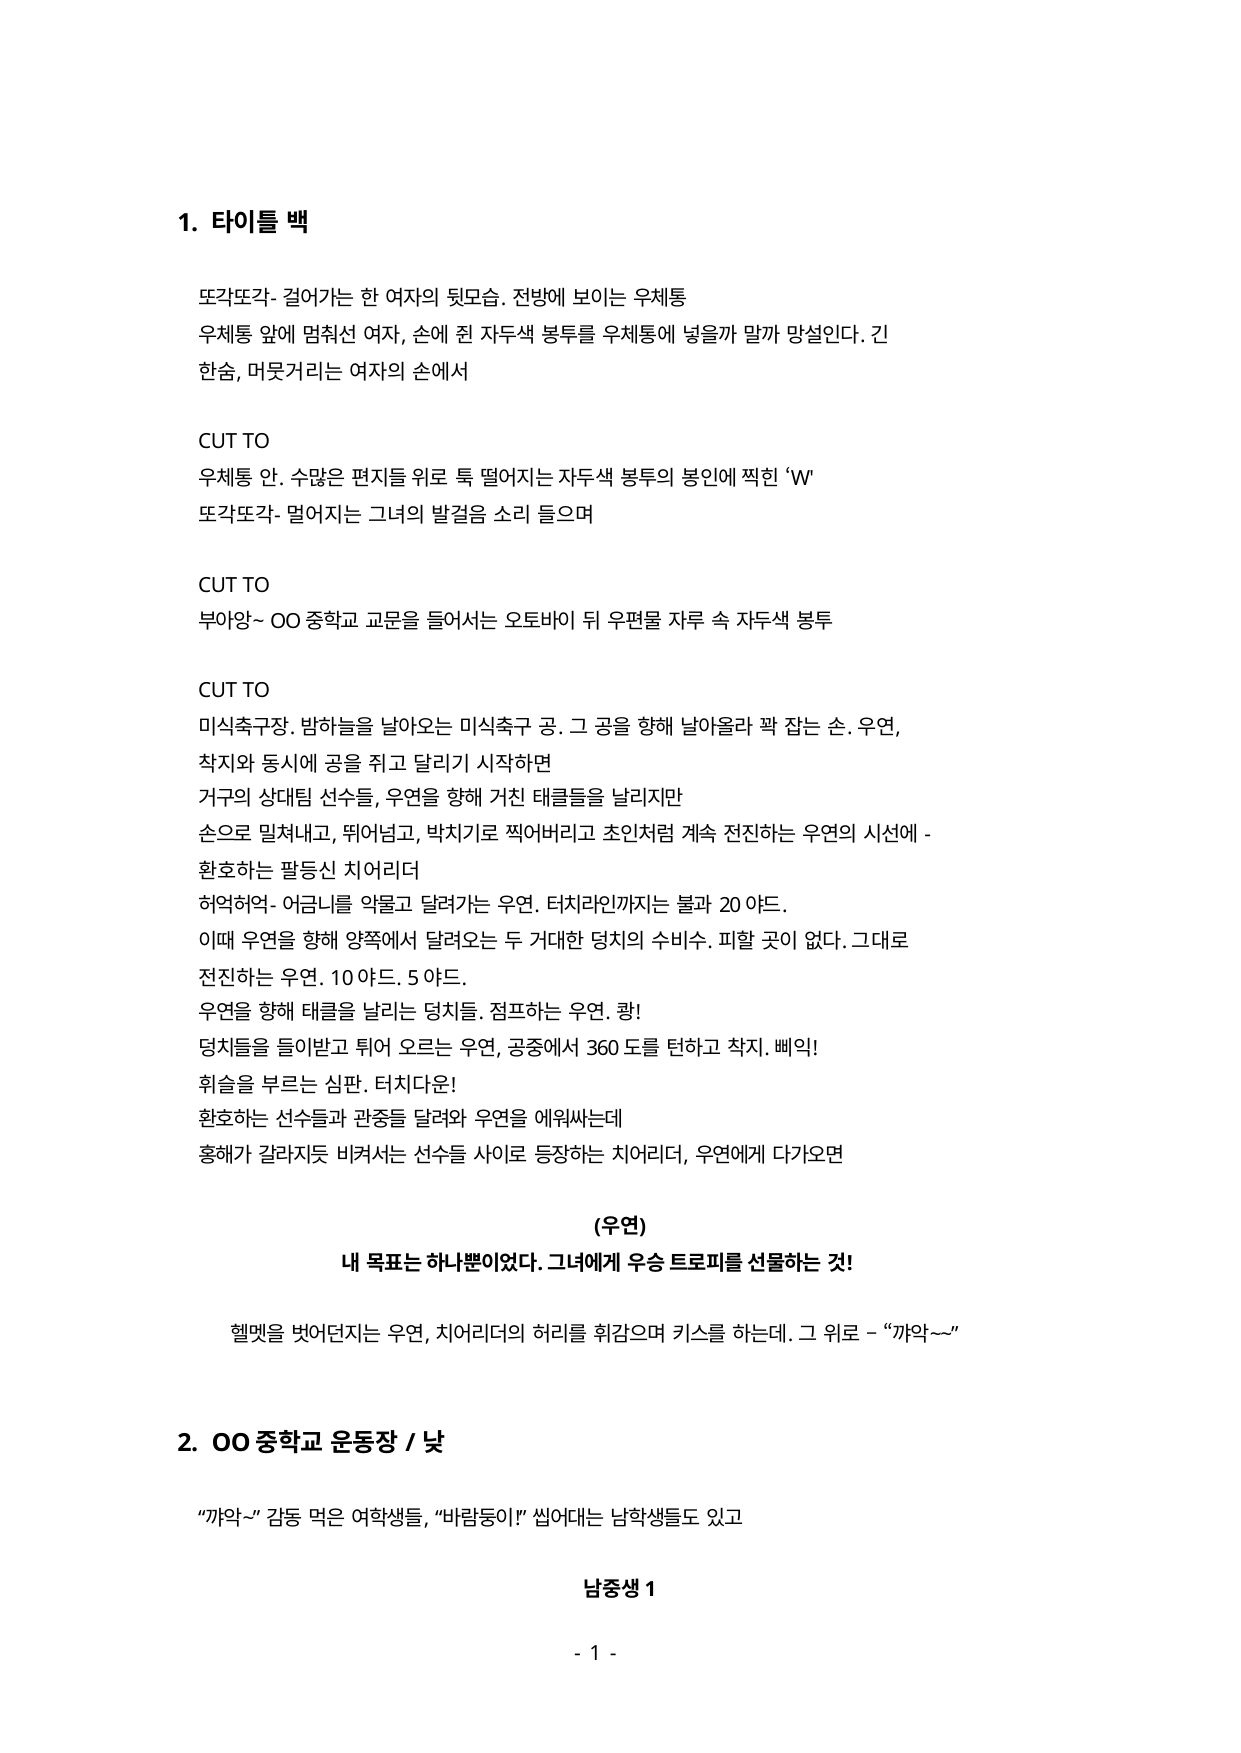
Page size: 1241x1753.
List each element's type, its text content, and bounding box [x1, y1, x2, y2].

text 허억허억- 어금니를 악물고 달려가는 우연. 터치라인까지는 불과 20야드. [198, 891, 1065, 918]
text 거구의 상대팀 선수들, 우연을 향해 거친 태클들을 날리지만 [198, 784, 1065, 811]
text 덩치들을 들이받고 튀어 오르는 우연, 공중에서 360도를 턴하고 착지. 삐익! 휘슬을 부르는 심판. 터치다운! [198, 1031, 827, 1099]
text 손으로 밀쳐내고, 뛰어넘고, 박치기로 찍어버리고 초인처럼 계속 전진하는 우연의 시선에 - 환호하는 팔등신 치어리더 [198, 817, 994, 884]
text 부아앙~ OO중학교 교문을 들어서는 오토바이 뒤 우편물 자루 속 자두색 봉투 [198, 604, 1065, 634]
text 헬멧을 벗어던지는 우연, 치어리더의 허리를 휘감으며 키스를 하는데. 그 위로 – “꺄악~~” [191, 1317, 998, 1347]
text CUT TO [198, 676, 1065, 704]
text 남중생1 [175, 1573, 1065, 1603]
text 우체통 앞에 멈춰선 여자, 손에 쥔 자두색 봉투를 우체통에 넣을까 말까 망설인다. 긴 한숨, 머뭇거리는 여자의 손에서 [198, 318, 930, 385]
subtitle OO중학교 운동장 / 낮 [177, 1422, 1065, 1458]
text CUT TO [198, 427, 1065, 455]
text 홍해가 갈라지듯 비켜서는 선수들 사이로 등장하는 치어리더, 우연에게 다가오면 [198, 1138, 1065, 1168]
text “꺄악~” 감동 먹은 여학생들, “바람둥이!” 씹어대는 남학생들도 있고 [198, 1501, 1065, 1532]
text 우연을 향해 태클을 날리는 덩치들. 점프하는 우연. 쾅! [198, 998, 1065, 1025]
text 미식축구장. 밤하늘을 날아오는 미식축구 공. 그 공을 향해 날아올라 꽉 잡는 손. 우연, 착지와 동시에 공을 쥐고 달리기 시작하면 [198, 710, 930, 777]
text 내 목표는 하나뿐이었다. 그녀에게 우승 트로피를 선물하는 것! [167, 1246, 1028, 1276]
text 이때 우연을 향해 양쪽에서 달려오는 두 거대한 덩치의 수비수. 피할 곳이 없다. 그대로 전진하는 우연. 10야드. 5야드. [198, 924, 930, 992]
text 또각또각- 걸어가는 한 여자의 뒷모습. 전방에 보이는 우체통 [198, 282, 1065, 312]
text 우체통 안. 수많은 편지들 위로 툭 떨어지는 자두색 봉투의 봉인에 찍힌 ‘W' 또각또각- 멀어지는 그녀의 발걸음 소리 들으며 [198, 461, 862, 528]
text (우연) [175, 1209, 1065, 1240]
text CUT TO [198, 570, 1065, 598]
text 환호하는 선수들과 관중들 달려와 우연을 에워싸는데 [198, 1106, 1065, 1132]
subtitle 타이틀 백 [177, 202, 1065, 238]
